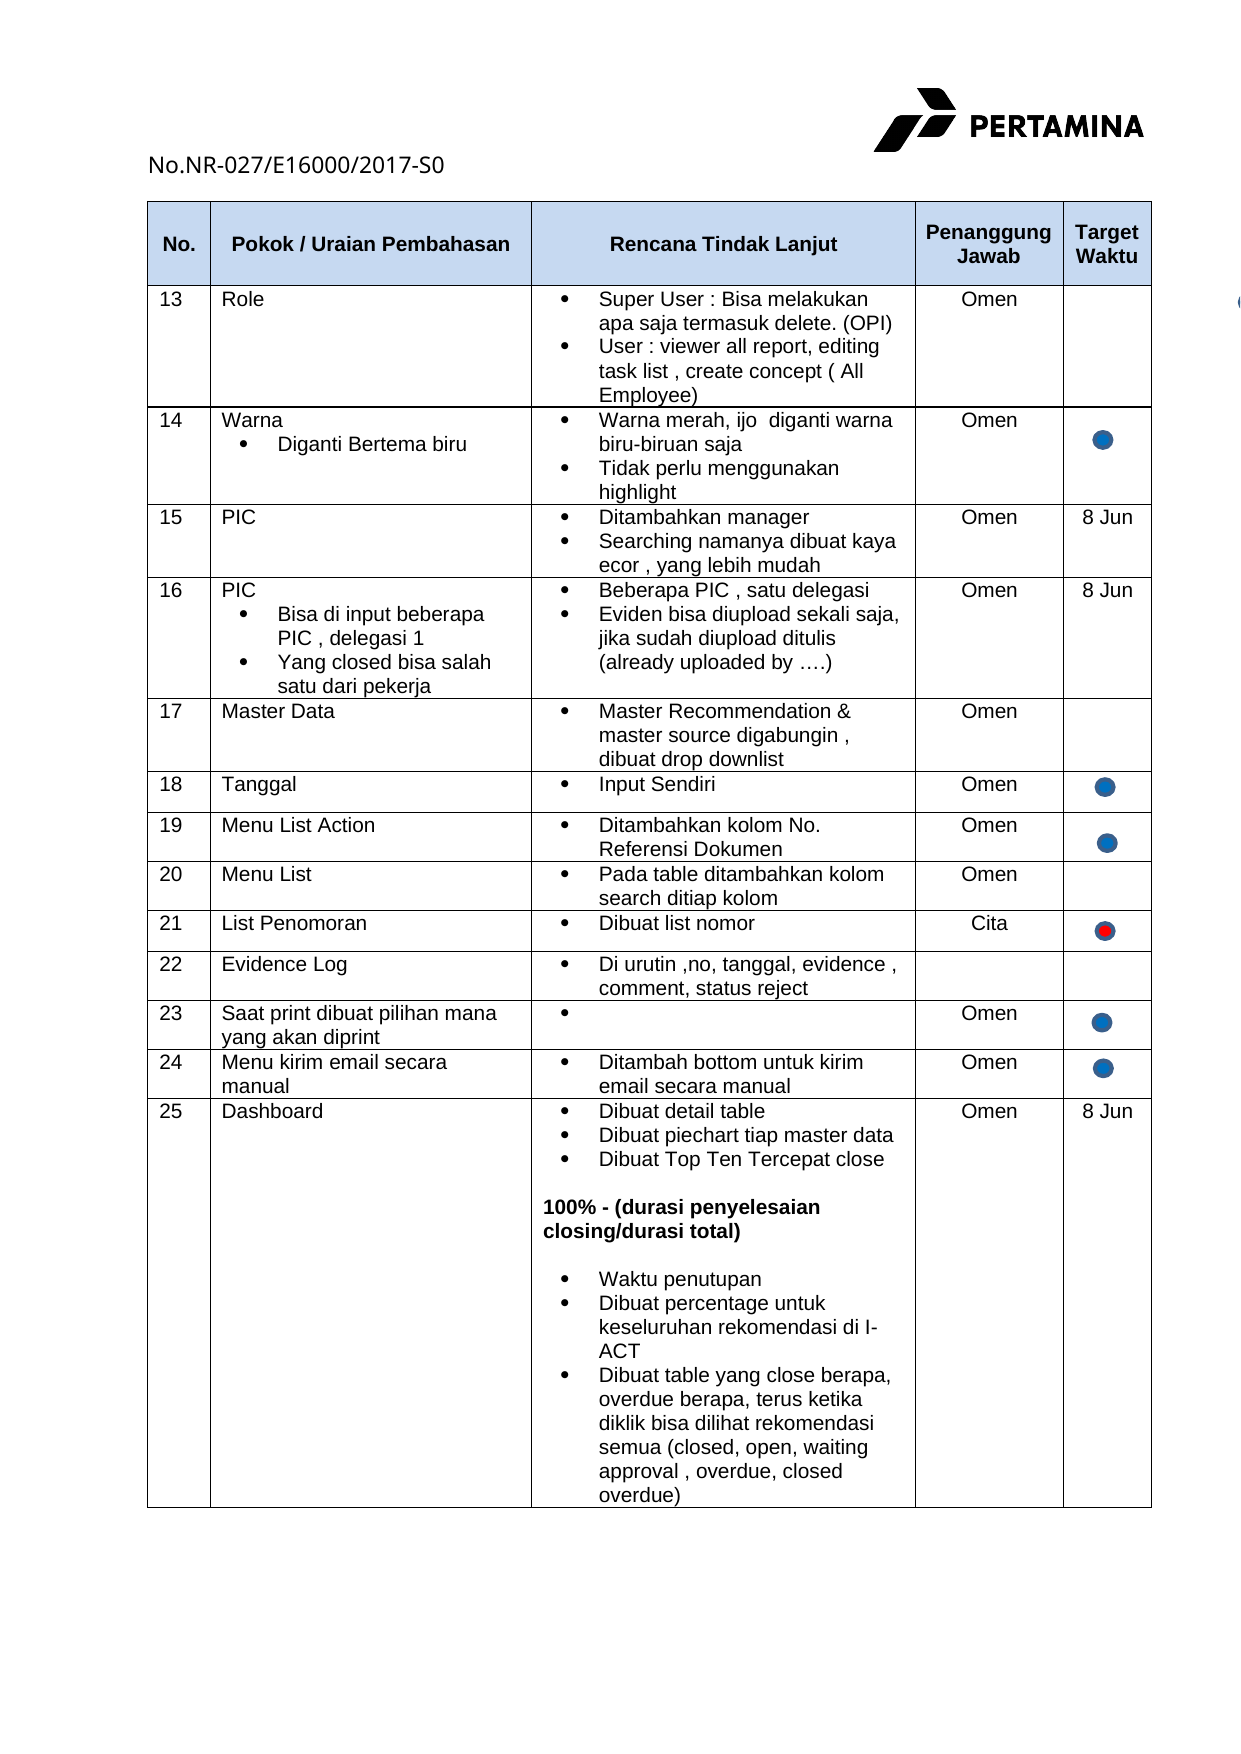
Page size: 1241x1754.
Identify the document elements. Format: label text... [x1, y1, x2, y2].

table_cell Omen [916, 286, 1063, 406]
table_cell 20 [148, 862, 210, 910]
table_cell Omen [916, 1050, 1063, 1098]
table_cell [1064, 286, 1151, 406]
table_cell Beberapa PIC , satu delegasi Eviden bisa diupload sekali saja, jika sudah diupload ditulis (already uploaded by ….) [532, 578, 915, 698]
picture [873, 88, 1144, 152]
table_cell [1064, 952, 1151, 1000]
table_cell 24 [148, 1050, 210, 1098]
table_cell Super User : Bisa melakukan apa saja termasuk delete. (OPI) User : viewer all report, editing task list , create concept ( All Employee) [532, 286, 915, 406]
table_cell Menu List Action [211, 813, 531, 861]
table_cell Role [211, 286, 531, 406]
table_header Penanggung Jawab [916, 202, 1063, 285]
table_cell 23 [148, 1001, 210, 1049]
table_cell Omen [916, 1099, 1063, 1507]
table_cell Evidence Log [211, 952, 531, 1000]
table_header Rencana Tindak Lanjut [532, 202, 915, 285]
table_cell 8 Jun [1064, 578, 1151, 698]
table_cell 19 [148, 813, 210, 861]
table_header Target Waktu [1064, 202, 1151, 285]
table_cell Dibuat list nomor [532, 911, 915, 951]
table_cell Cita [916, 911, 1063, 951]
table_cell 25 [148, 1099, 210, 1507]
table_cell 22 [148, 952, 210, 1000]
table_cell Ditambahkan manager Searching namanya dibuat kaya ecor , yang lebih mudah [532, 505, 915, 577]
table_cell Di urutin ,no, tanggal, evidence , comment, status reject [532, 952, 915, 1000]
table_cell Dashboard [211, 1099, 531, 1507]
table_cell [1064, 699, 1151, 771]
table_cell PIC [211, 505, 531, 577]
table_cell Dibuat detail table Dibuat piechart tiap master data Dibuat Top Ten Tercepat close 100% - (durasi penyelesaian closing/durasi total) Waktu penutupan Dibuat percentage untuk keseluruhan rekomendasi di I-ACT Dibuat table yang close berapa, overdue berapa, terus ketika diklik bisa dilihat rekomendasi semua (closed, open, waiting approval , overdue, closed overdue) [532, 1099, 915, 1507]
table_cell 8 Jun [1064, 505, 1151, 577]
table_cell [1064, 862, 1151, 910]
table_cell Master Data [211, 699, 531, 771]
table_cell Menu kirim email secara manual [211, 1050, 531, 1098]
table_cell 18 [148, 772, 210, 812]
table_cell Omen [916, 408, 1063, 503]
table_cell Omen [916, 813, 1063, 861]
table_cell Tanggal [211, 772, 531, 812]
table_cell Menu List [211, 862, 531, 910]
table_cell Omen [916, 1001, 1063, 1049]
table_cell 16 [148, 578, 210, 698]
table_cell Ditambahkan kolom No. Referensi Dokumen [532, 813, 915, 861]
table_cell List Penomoran [211, 911, 531, 951]
table_cell [1064, 1050, 1151, 1098]
table_cell Omen [916, 772, 1063, 812]
table_header No. [148, 202, 210, 285]
table_cell 8 Jun [1064, 1099, 1151, 1507]
table_cell [1064, 408, 1151, 503]
table_cell [532, 1001, 915, 1049]
table_cell [1064, 772, 1151, 812]
table_cell Input Sendiri [532, 772, 915, 812]
table_header Pokok / Uraian Pembahasan [211, 202, 531, 285]
table_cell [1064, 1001, 1151, 1049]
table_cell Warna merah, ijo diganti warna biru-biruan saja Tidak perlu menggunakan highlight [532, 408, 915, 503]
table_cell PIC Bisa di input beberapa PIC , delegasi 1 Yang closed bisa salah satu dari pekerja [211, 578, 531, 698]
table_cell Omen [916, 699, 1063, 771]
table_cell Pada table ditambahkan kolom search ditiap kolom [532, 862, 915, 910]
table_cell 13 [148, 286, 210, 406]
table_cell [1064, 911, 1151, 951]
table_cell [1064, 813, 1151, 861]
table_cell Omen [916, 505, 1063, 577]
table_cell Omen [916, 862, 1063, 910]
table_cell [916, 952, 1063, 1000]
table_cell Omen [916, 578, 1063, 698]
table_cell Saat print dibuat pilihan mana yang akan diprint [211, 1001, 531, 1049]
table_cell 14 [148, 408, 210, 503]
table_cell Master Recommendation & master source digabungin , dibuat drop downlist [532, 699, 915, 771]
table_cell Warna Diganti Bertema biru [211, 408, 531, 503]
table_cell 15 [148, 505, 210, 577]
table_cell 21 [148, 911, 210, 951]
table_cell Ditambah bottom untuk kirim email secara manual [532, 1050, 915, 1098]
table_cell 17 [148, 699, 210, 771]
